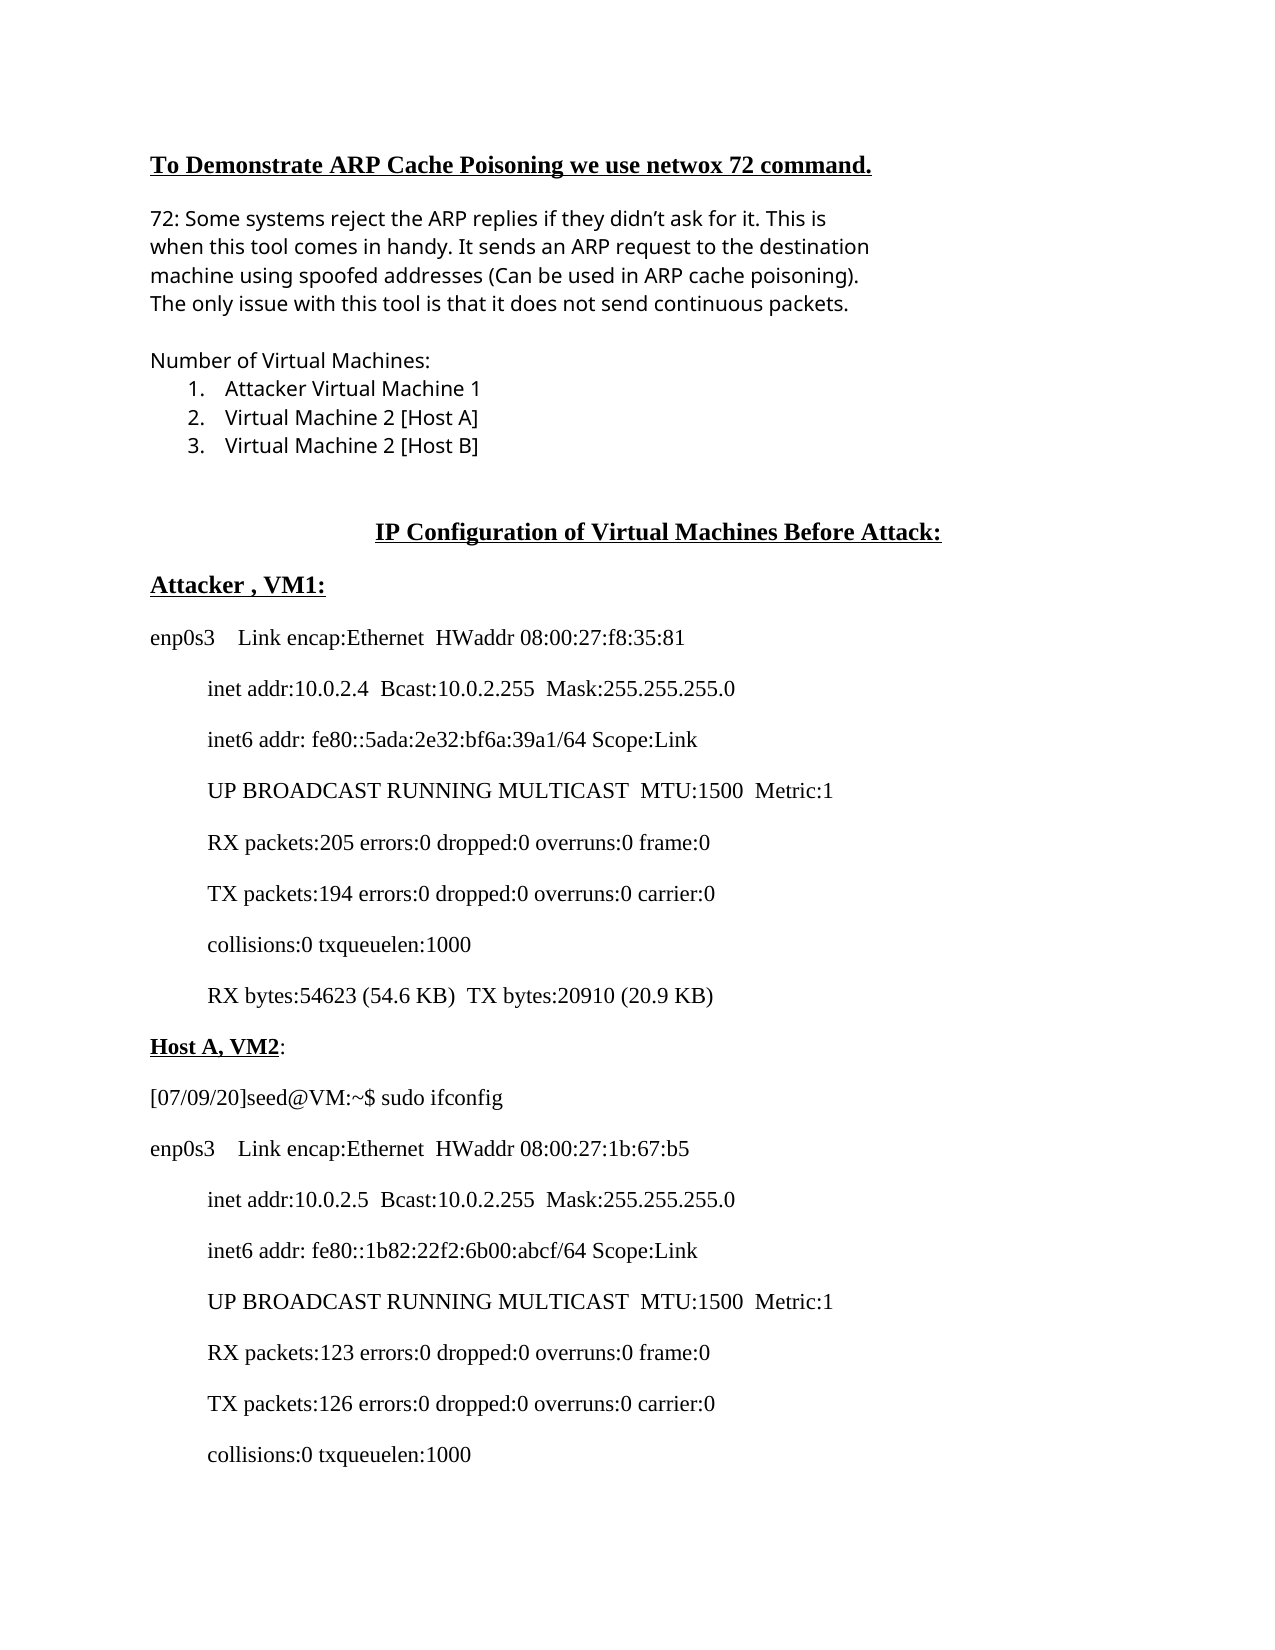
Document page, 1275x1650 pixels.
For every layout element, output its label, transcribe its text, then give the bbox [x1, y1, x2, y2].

text inet6 addr: fe80::1b82:22f2:6b00:abcf/64 Scope:Link [150, 1237, 1125, 1263]
text TX packets:126 errors:0 dropped:0 overruns:0 carrier:0 [150, 1390, 1125, 1416]
text IP Configuration of Virtual Machines Before Attack: [375, 517, 1125, 545]
text 72: Some systems reject the ARP replies if they didn’t ask for it. This is [150, 204, 1125, 232]
text inet addr:10.0.2.4 Bcast:10.0.2.255 Mask:255.255.255.0 [150, 675, 1125, 702]
text enp0s3 Link encap:Ethernet HWaddr 08:00:27:f8:35:81 [150, 624, 1125, 651]
text inet addr:10.0.2.5 Bcast:10.0.2.255 Mask:255.255.255.0 [150, 1186, 1125, 1212]
text Number of Virtual Machines: [150, 346, 1125, 374]
text UP BROADCAST RUNNING MULTICAST MTU:1500 Metric:1 [150, 777, 1125, 804]
text RX packets:205 errors:0 dropped:0 overruns:0 frame:0 [150, 828, 1125, 855]
text Host A, VM2: [150, 1033, 1125, 1059]
text Attacker , VM1: [150, 571, 1125, 599]
text inet6 addr: fe80::5ada:2e32:bf6a:39a1/64 Scope:Link [150, 726, 1125, 753]
text collisions:0 txqueuelen:1000 [150, 1441, 1125, 1467]
text TX packets:194 errors:0 dropped:0 overruns:0 carrier:0 [150, 879, 1125, 906]
text [07/09/20]seed@VM:~$ sudo ifconfig [150, 1084, 1125, 1110]
text machine using spoofed addresses (Can be used in ARP cache poisoning). [150, 261, 1125, 289]
text The only issue with this tool is that it does not send continuous packets. [150, 289, 1125, 318]
list Attacker Virtual Machine 1 [187, 374, 1125, 403]
list Virtual Machine 2 [Host B] [187, 431, 1125, 460]
list Virtual Machine 2 [Host A] [187, 403, 1125, 431]
text To Demonstrate ARP Cache Poisoning we use netwox 72 command. [150, 150, 1125, 179]
text RX packets:123 errors:0 dropped:0 overruns:0 frame:0 [150, 1339, 1125, 1365]
text UP BROADCAST RUNNING MULTICAST MTU:1500 Metric:1 [150, 1288, 1125, 1314]
text collisions:0 txqueuelen:1000 [150, 931, 1125, 957]
text RX bytes:54623 (54.6 KB) TX bytes:20910 (20.9 KB) [150, 982, 1125, 1008]
text when this tool comes in handy. It sends an ARP request to the destination [150, 232, 1125, 261]
text enp0s3 Link encap:Ethernet HWaddr 08:00:27:1b:67:b5 [150, 1135, 1125, 1161]
